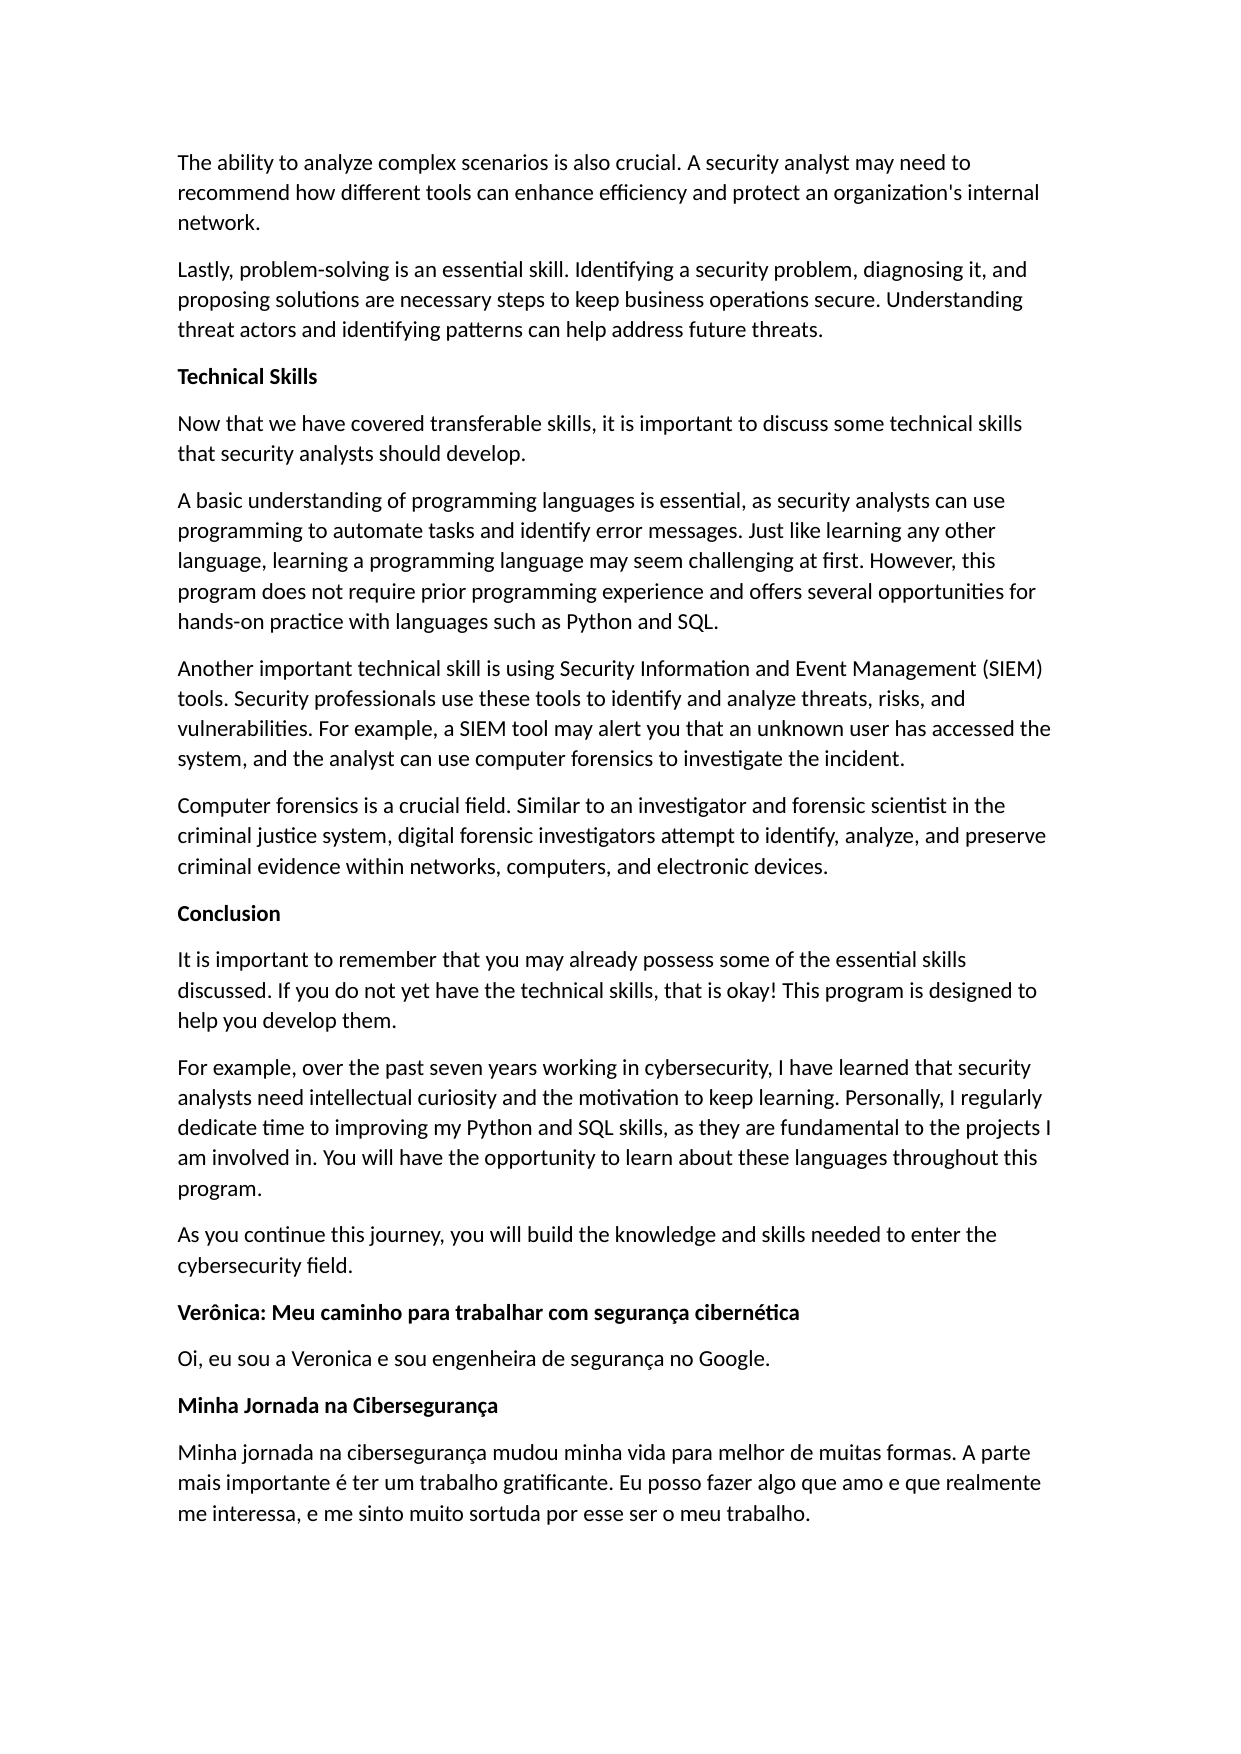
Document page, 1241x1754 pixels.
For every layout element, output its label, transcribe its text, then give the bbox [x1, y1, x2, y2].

text Conclusion [177, 899, 1063, 927]
text The ability to analyze complex scenarios is also crucial. A security analyst may need to recommend how different tools can enhance efficiency and protect an organization's internal network. [177, 148, 1063, 236]
text Technical Skills [177, 362, 1063, 390]
text Minha Jornada na Cibersegurança [177, 1391, 1063, 1419]
text Oi, eu sou a Veronica e sou engenheira de segurança no Google. [177, 1344, 1063, 1372]
text It is important to remember that you may already possess some of the essential skills discussed. If you do not yet have the technical skills, that is okay! This program is designed to help you develop them. [177, 946, 1063, 1034]
text A basic understanding of programming languages is essential, as security analysts can use programming to automate tasks and identify error messages. Just like learning any other language, learning a programming language may seem challenging at first. However, this program does not require prior programming experience and offers several opportunities for hands-on practice with languages such as Python and SQL. [177, 486, 1063, 635]
text Computer forensics is a crucial field. Similar to an investigator and forensic scientist in the criminal justice system, digital forensic investigators attempt to identify, analyze, and preserve criminal evidence within networks, computers, and electronic devices. [177, 791, 1063, 880]
text Minha jornada na cibersegurança mudou minha vida para melhor de muitas formas. A parte mais importante é ter um trabalho gratificante. Eu posso fazer algo que amo e que realmente me interessa, e me sinto muito sortuda por esse ser o meu trabalho. [177, 1438, 1063, 1527]
text Now that we have covered transferable skills, it is important to discuss some technical skills that security analysts should develop. [177, 409, 1063, 467]
text As you continue this journey, you will build the knowledge and skills needed to enter the cybersecurity field. [177, 1221, 1063, 1279]
text For example, over the past seven years working in cybersecurity, I have learned that security analysts need intellectual curiosity and the motivation to keep learning. Personally, I regularly dedicate time to improving my Python and SQL skills, as they are fundamental to the projects I am involved in. You will have the opportunity to learn about these languages throughout this program. [177, 1053, 1063, 1202]
text Another important technical skill is using Security Information and Event Management (SIEM) tools. Security professionals use these tools to identify and analyze threats, risks, and vulnerabilities. For example, a SIEM tool may alert you that an unknown user has accessed the system, and the analyst can use computer forensics to investigate the incident. [177, 654, 1063, 772]
text Lastly, problem-solving is an essential skill. Identifying a security problem, diagnosing it, and proposing solutions are necessary steps to keep business operations secure. Understanding threat actors and identifying patterns can help address future threats. [177, 255, 1063, 343]
text Verônica: Meu caminho para trabalhar com segurança cibernética [177, 1298, 1063, 1326]
